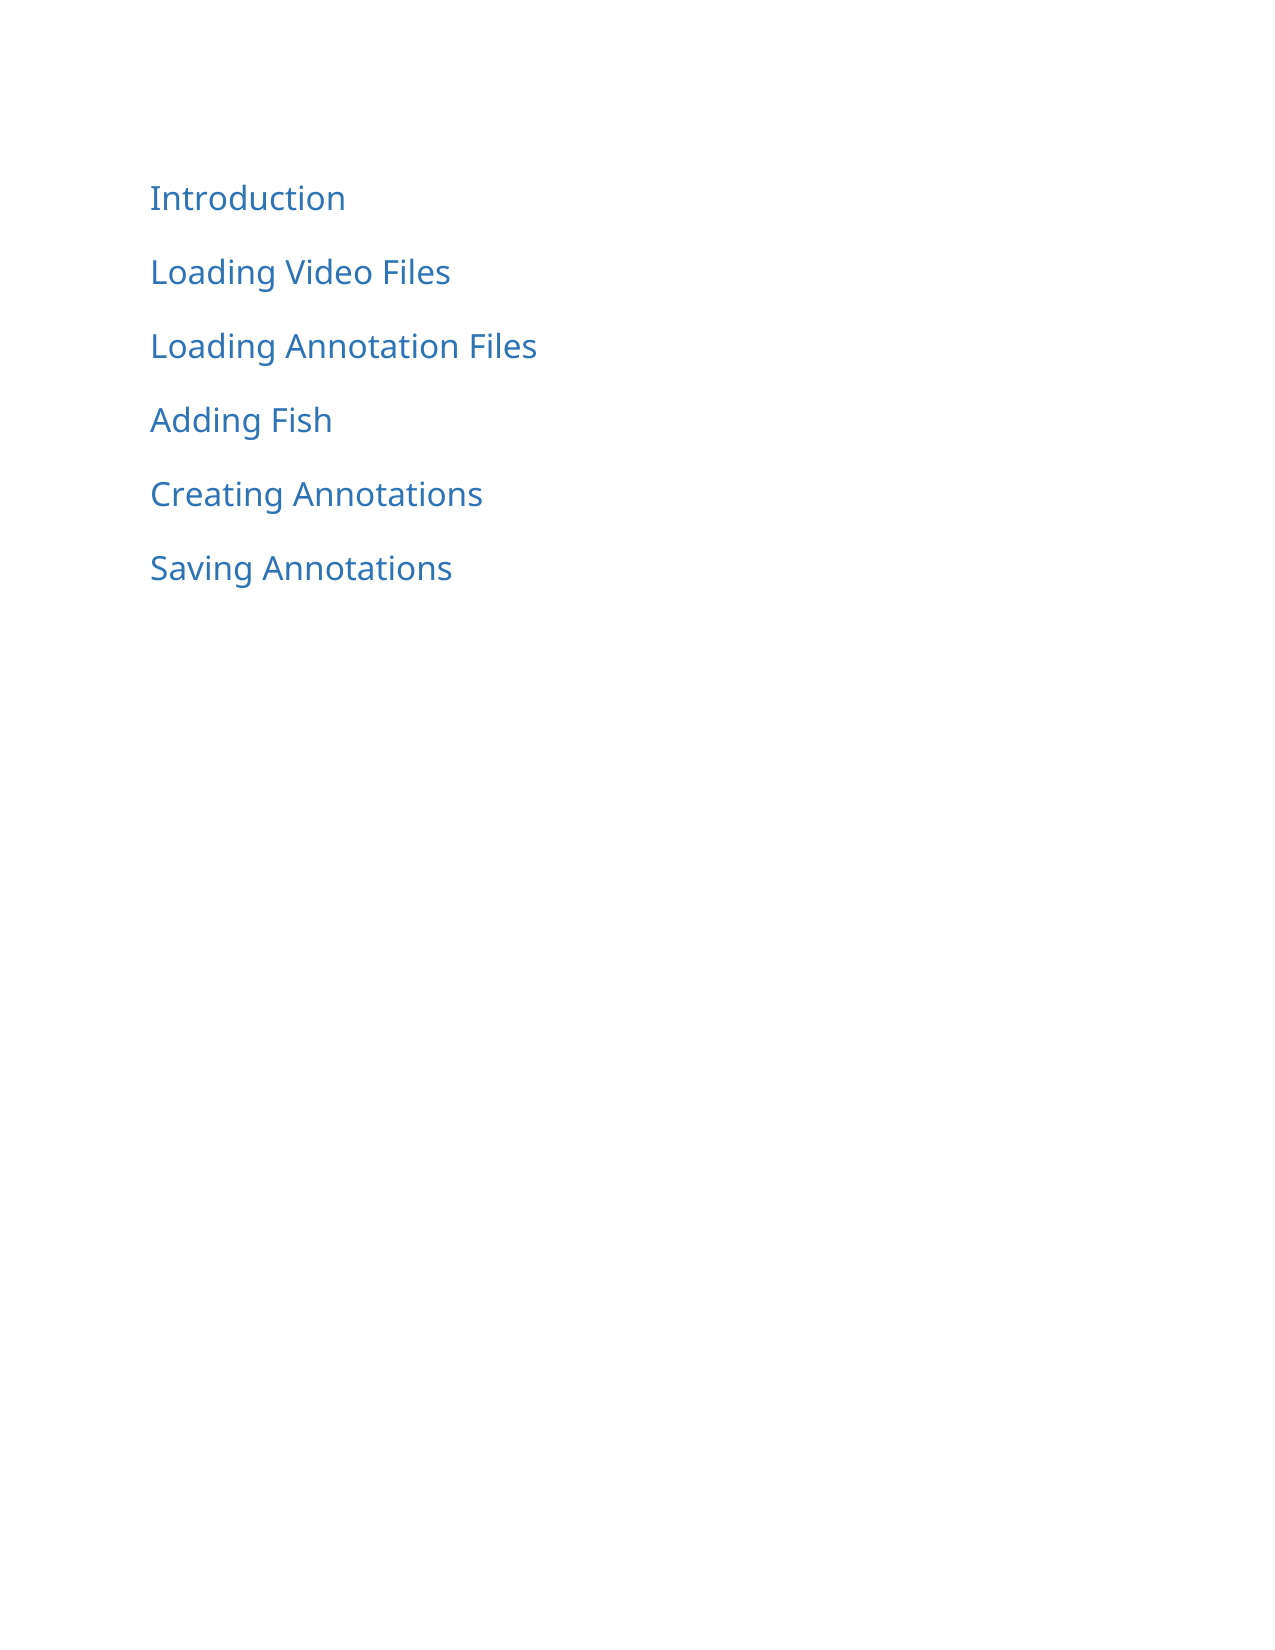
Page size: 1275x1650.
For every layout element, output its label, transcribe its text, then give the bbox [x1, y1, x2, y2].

subtitle Saving Annotations [150, 545, 1125, 590]
subtitle Introduction [150, 175, 1125, 220]
subtitle Loading Video Files [150, 249, 1125, 294]
subtitle Creating Annotations [150, 471, 1125, 516]
subtitle Adding Fish [150, 397, 1125, 442]
subtitle Loading Annotation Files [150, 323, 1125, 368]
